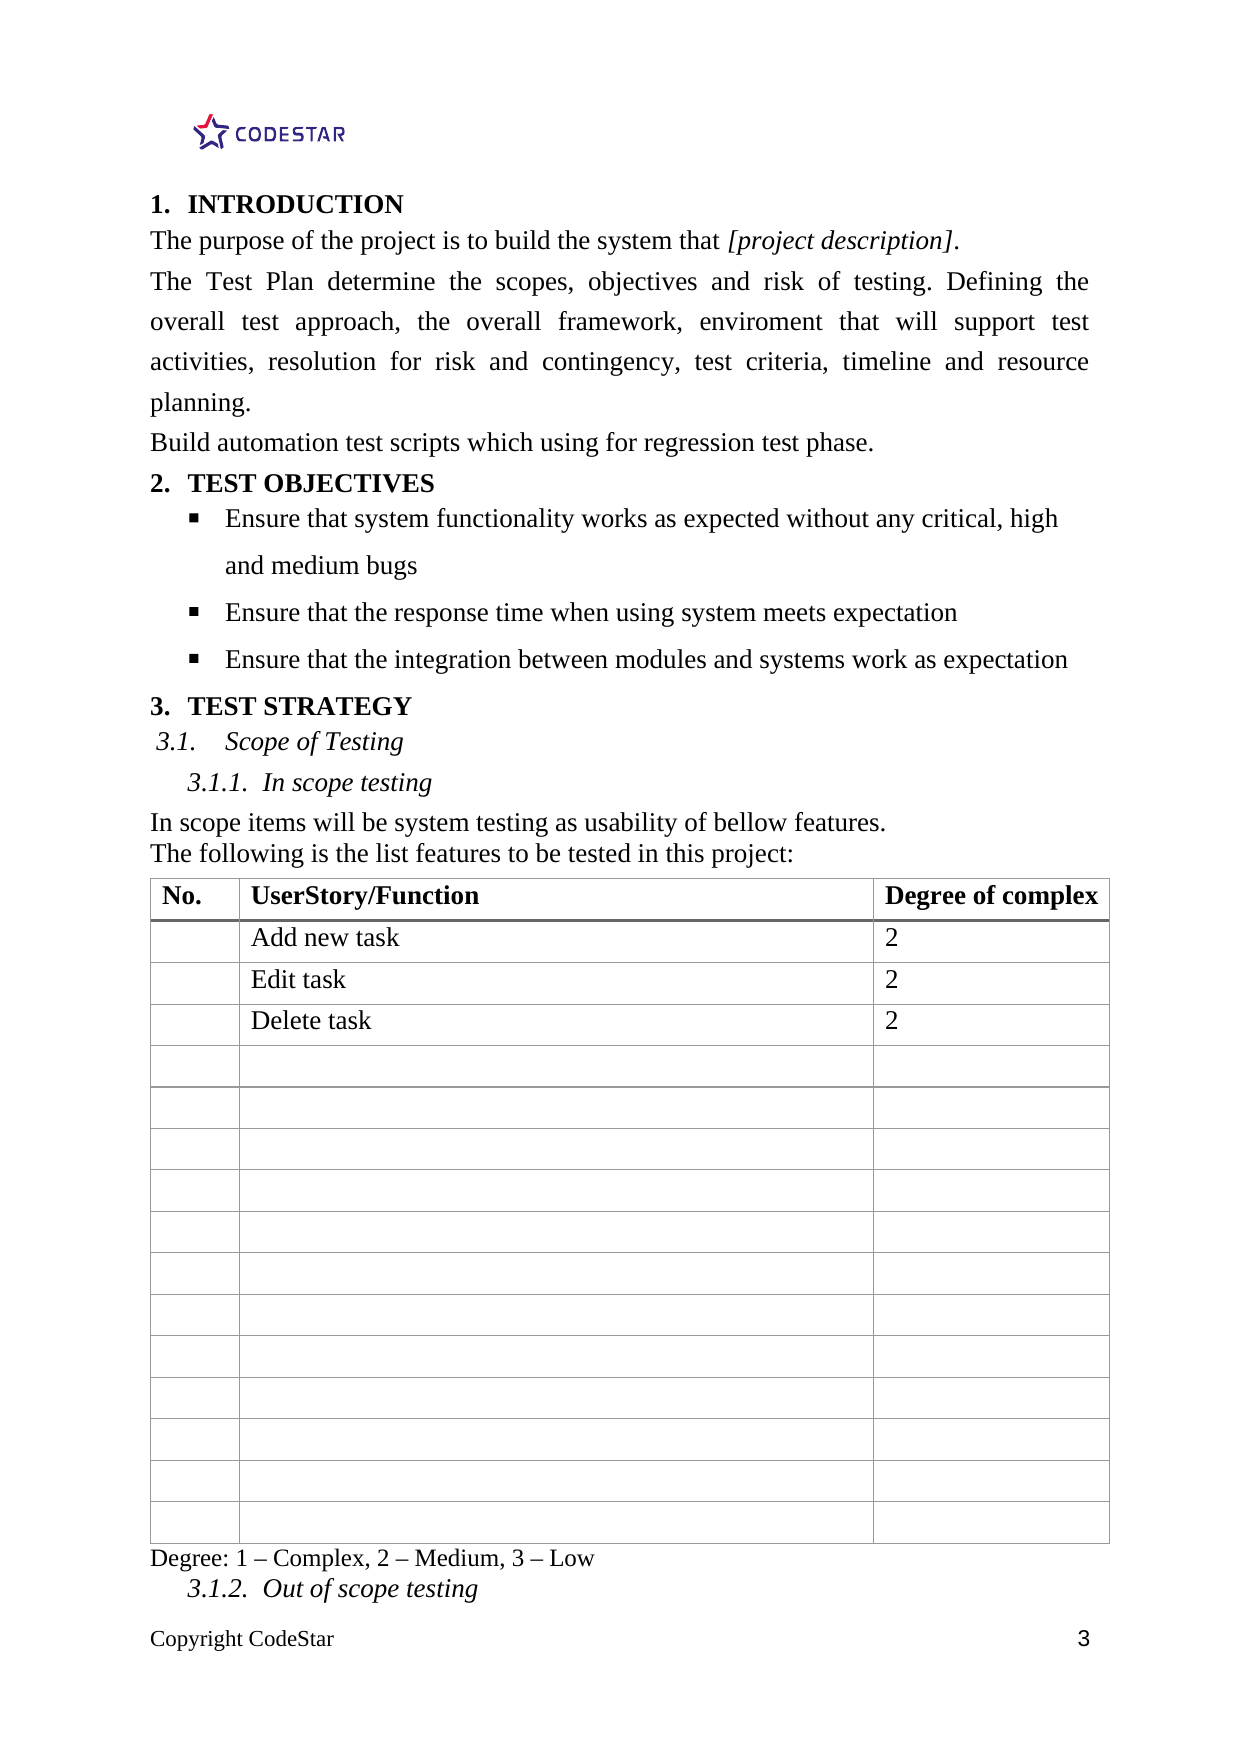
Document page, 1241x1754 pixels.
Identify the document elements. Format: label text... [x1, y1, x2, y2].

table_cell [151, 1088, 239, 1128]
text The following is the list features to be tested in this project: [150, 837, 1090, 868]
table_cell [151, 1461, 239, 1501]
list Scope of Testing [156, 725, 1090, 756]
table_cell [240, 1419, 873, 1459]
table_cell [240, 1088, 873, 1128]
table_cell [151, 1005, 239, 1045]
list The Test Plan determine the scopes, objectives and risk of testing. Defining the overall test approach, the overall framework, enviroment that will support test activities, resolution for risk and contingency, test criteria, timeline and resource planning. [150, 264, 1090, 417]
list Build automation test scripts which using for regression test phase. [150, 426, 1090, 457]
table_cell Add new task [240, 922, 873, 962]
list Out of scope testing [187, 1572, 1090, 1603]
list Ensure that system functionality works as expected without any critical, high and medium bugs [187, 502, 1090, 580]
table_cell [874, 1419, 1109, 1459]
table_cell [240, 1295, 873, 1335]
table_cell 2 [874, 963, 1109, 1003]
list The purpose of the project is to build the system that [project description]. [150, 224, 1090, 255]
table_cell [874, 1378, 1109, 1418]
table_cell [151, 922, 239, 962]
table_cell [240, 1212, 873, 1252]
table_cell [874, 1212, 1109, 1252]
table_cell [151, 963, 239, 1003]
table_cell [874, 1295, 1109, 1335]
table_cell [151, 1378, 239, 1418]
table_cell [151, 1170, 239, 1211]
table_header UserStory/Function [240, 879, 873, 918]
table_cell [874, 1461, 1109, 1501]
table_cell 2 [874, 922, 1109, 962]
table_cell [240, 1461, 873, 1501]
table_cell [151, 1212, 239, 1252]
table_cell [874, 1088, 1109, 1128]
table_cell [151, 1046, 239, 1086]
table_cell Delete task [240, 1005, 873, 1045]
table_cell [151, 1129, 239, 1169]
text Degree: 1 – Complex, 2 – Medium, 3 – Low [150, 1544, 1090, 1572]
table_cell 2 [874, 1005, 1109, 1045]
table_cell [874, 1253, 1109, 1294]
table_cell [151, 1419, 239, 1459]
table_cell [240, 1129, 873, 1169]
picture [150, 75, 362, 189]
table_cell [151, 1295, 239, 1335]
table_cell [151, 1253, 239, 1294]
table_cell Edit task [240, 963, 873, 1003]
table_cell [240, 1046, 873, 1086]
list Ensure that the response time when using system meets expectation [187, 596, 1090, 627]
table_cell [151, 1502, 239, 1542]
table_cell [874, 1129, 1109, 1169]
table_header Degree of complex [874, 879, 1109, 918]
table_cell [240, 1336, 873, 1377]
table_cell [240, 1378, 873, 1418]
text In scope items will be system testing as usability of bellow features. [150, 806, 1090, 837]
table_cell [151, 1336, 239, 1377]
table_header No. [151, 879, 239, 918]
list TEST OBJECTIVES [150, 467, 1090, 498]
table_cell [874, 1046, 1109, 1086]
table_cell [240, 1170, 873, 1211]
list INTRODUCTION [150, 188, 1090, 219]
table_cell [240, 1253, 873, 1294]
table_cell [240, 1502, 873, 1542]
list In scope testing [187, 766, 1090, 797]
list TEST STRATEGY [150, 689, 1090, 721]
list Ensure that the integration between modules and systems work as expectation [187, 643, 1090, 674]
table_cell [874, 1336, 1109, 1377]
table_cell [874, 1502, 1109, 1542]
table_cell [874, 1170, 1109, 1211]
